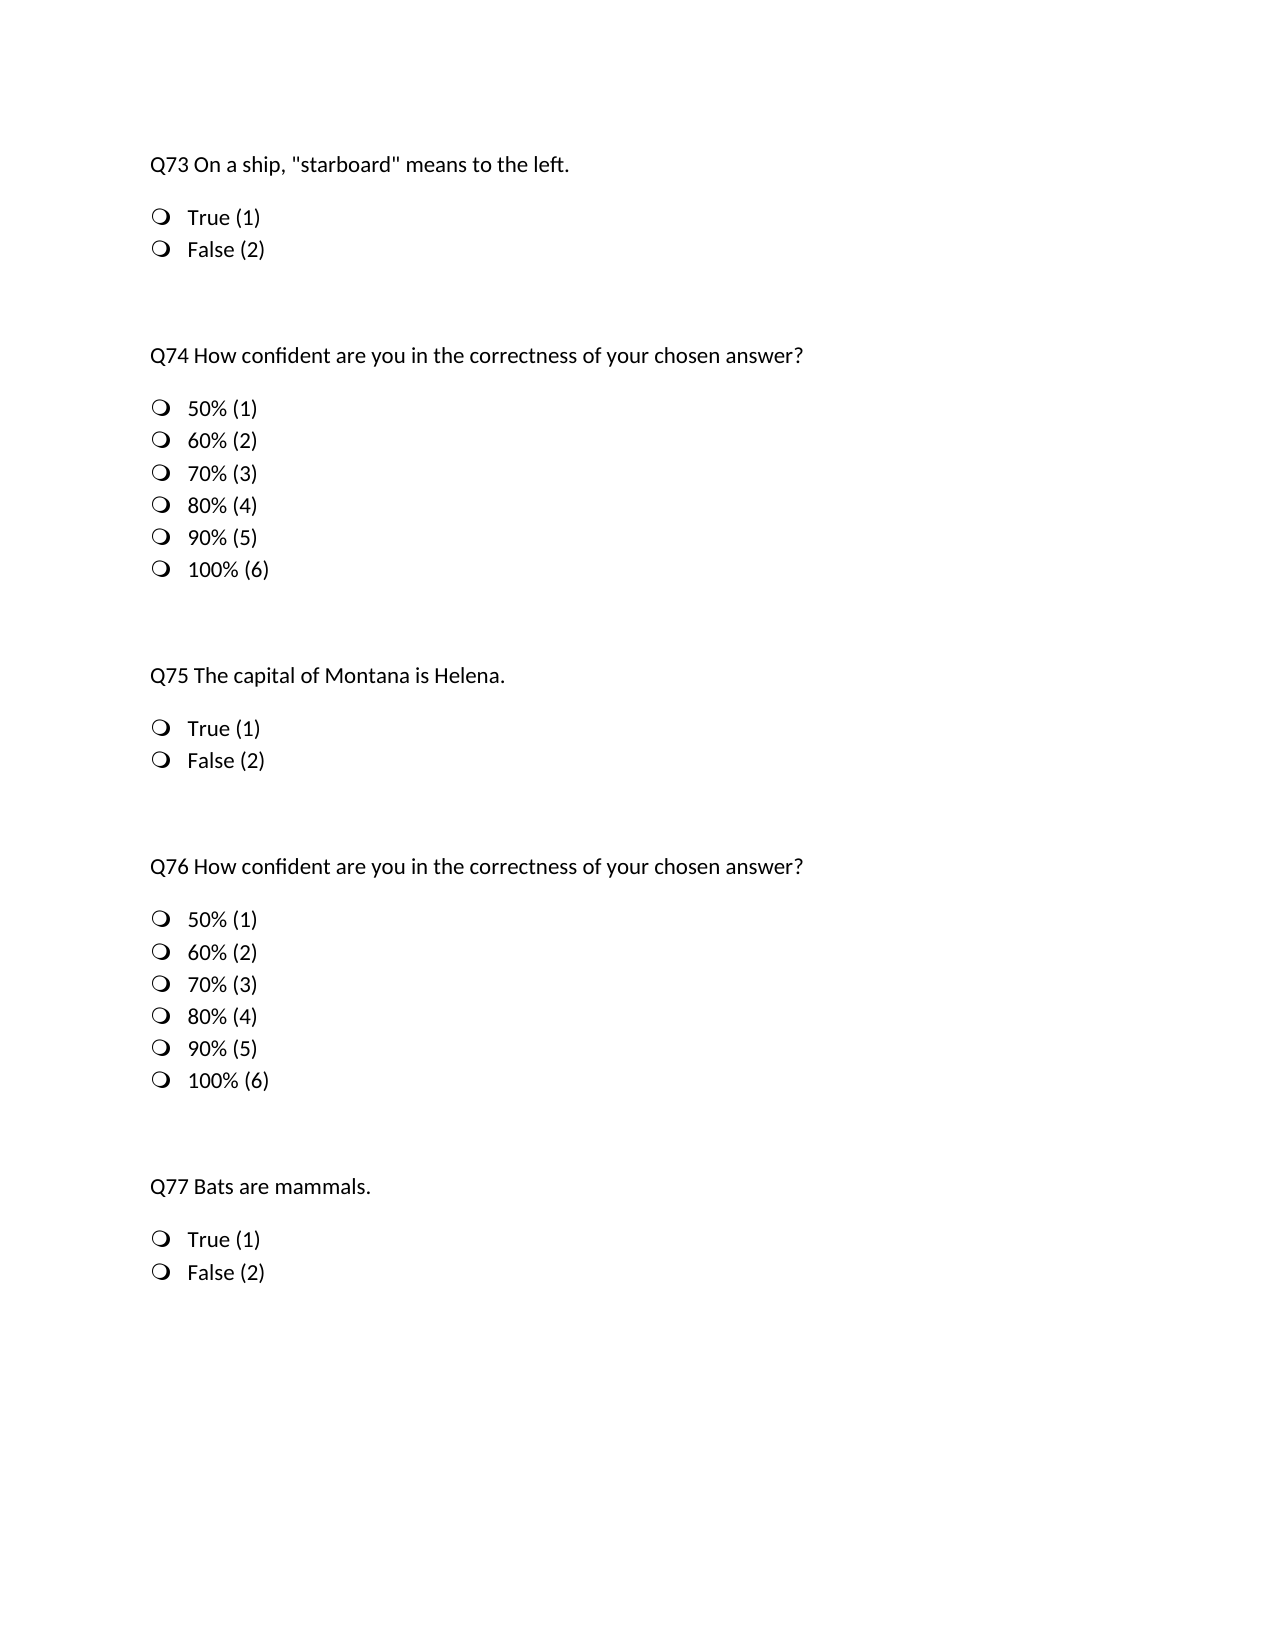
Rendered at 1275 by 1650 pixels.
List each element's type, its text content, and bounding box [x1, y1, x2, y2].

list 80% (4) [150, 491, 1125, 519]
text Q77 Bats are mammals. [150, 1172, 1125, 1201]
list 60% (2) [150, 426, 1125, 454]
list 50% (1) [150, 394, 1125, 422]
list 70% (3) [150, 459, 1125, 487]
list 90% (5) [150, 1034, 1125, 1062]
list True (1) [150, 1226, 1125, 1253]
list True (1) [150, 714, 1125, 742]
list False (2) [150, 1258, 1125, 1286]
text Q73 On a ship, "starboard" means to the left. [150, 150, 1125, 178]
list False (2) [150, 746, 1125, 774]
text Q76 How confident are you in the correctness of your chosen answer? [150, 852, 1125, 881]
text Q74 How confident are you in the correctness of your chosen answer? [150, 341, 1125, 369]
list False (2) [150, 235, 1125, 263]
list 50% (1) [150, 906, 1125, 933]
list 60% (2) [150, 938, 1125, 966]
list 80% (4) [150, 1002, 1125, 1030]
list True (1) [150, 203, 1125, 231]
list 100% (6) [150, 555, 1125, 583]
list 90% (5) [150, 523, 1125, 551]
text Q75 The capital of Montana is Helena. [150, 661, 1125, 689]
list 70% (3) [150, 970, 1125, 998]
list 100% (6) [150, 1066, 1125, 1094]
